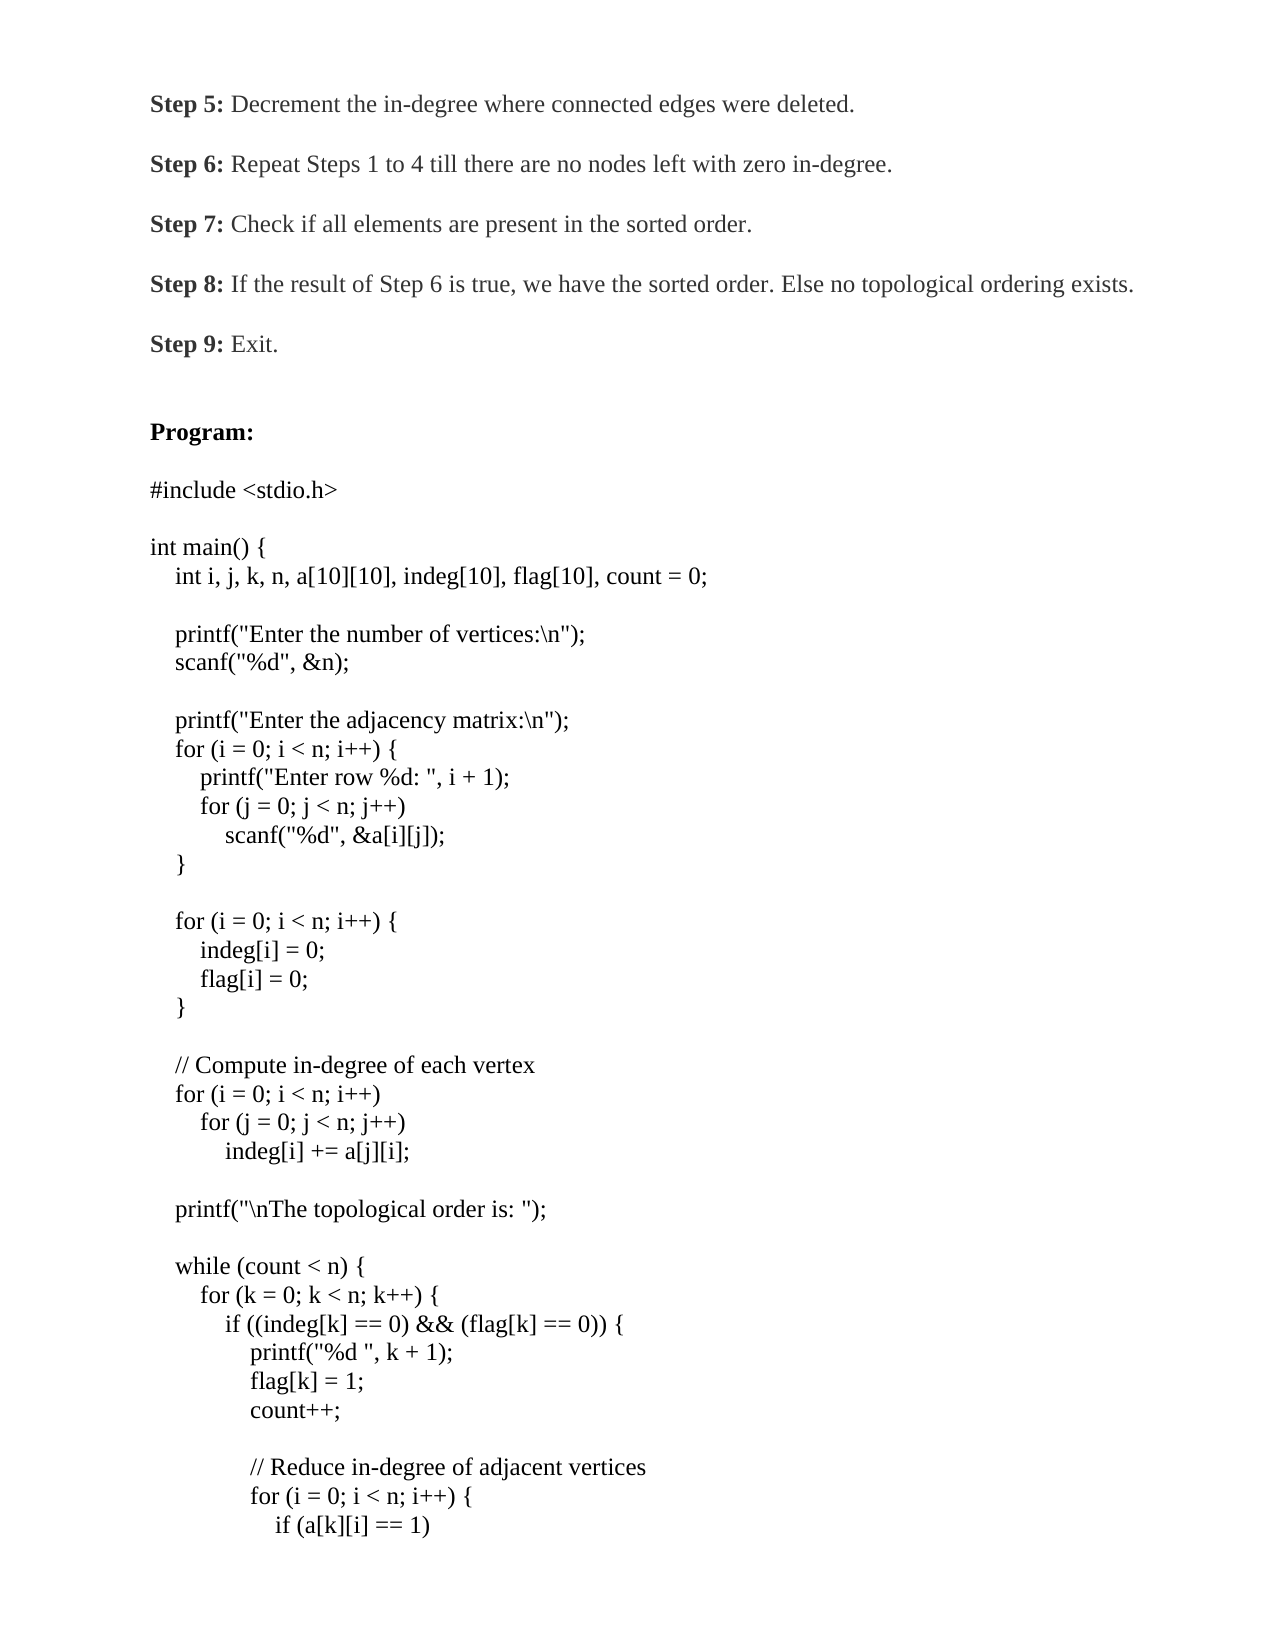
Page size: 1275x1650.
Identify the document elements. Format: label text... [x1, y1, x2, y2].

text int i, j, k, n, a[10][10], indeg[10], flag[10], count = 0; [150, 561, 1186, 590]
text for (i = 0; i < n; i++) { [150, 734, 1186, 762]
text flag[i] = 0; [150, 964, 1186, 992]
text Step 5: Decrement the in-degree where connected edges were deleted. [150, 89, 1186, 117]
text scanf("%d", &n); [150, 647, 1186, 676]
text scanf("%d", &a[i][j]); [150, 820, 1186, 849]
text count++; [150, 1395, 1186, 1424]
text Step 6: Repeat Steps 1 to 4 till there are no nodes left with zero in-degree. [150, 149, 1186, 177]
text printf("Enter row %d: ", i + 1); [150, 762, 1186, 791]
text Step 7: Check if all elements are present in the sorted order. [150, 209, 1186, 237]
text while (count < n) { [150, 1251, 1186, 1280]
text } [150, 992, 1186, 1021]
text #include <stdio.h> [150, 475, 1186, 504]
text indeg[i] += a[j][i]; [150, 1136, 1186, 1165]
text // Reduce in-degree of adjacent vertices [150, 1452, 1186, 1481]
text if ((indeg[k] == 0) && (flag[k] == 0)) { [150, 1309, 1186, 1337]
text Step 9: Exit. [150, 329, 1186, 357]
text indeg[i] = 0; [150, 935, 1186, 964]
text printf("Enter the number of vertices:\n"); [150, 619, 1186, 647]
text printf("Enter the adjacency matrix:\n"); [150, 705, 1186, 734]
text } [150, 849, 1186, 877]
text for (k = 0; k < n; k++) { [150, 1280, 1186, 1309]
text for (j = 0; j < n; j++) [150, 791, 1186, 820]
text flag[k] = 1; [150, 1366, 1186, 1395]
text for (i = 0; i < n; i++) [150, 1079, 1186, 1107]
text printf("%d ", k + 1); [150, 1337, 1186, 1366]
text if (a[k][i] == 1) [150, 1510, 1186, 1539]
text // Compute in-degree of each vertex [150, 1050, 1186, 1079]
text int main() { [150, 532, 1186, 561]
text Program: [150, 417, 1186, 446]
text printf("\nThe topological order is: "); [150, 1194, 1186, 1222]
text for (i = 0; i < n; i++) { [150, 906, 1186, 935]
text Step 8: If the result of Step 6 is true, we have the sorted order. Else no topological ordering exists. [150, 269, 1186, 297]
text for (j = 0; j < n; j++) [150, 1107, 1186, 1136]
text for (i = 0; i < n; i++) { [150, 1481, 1186, 1510]
